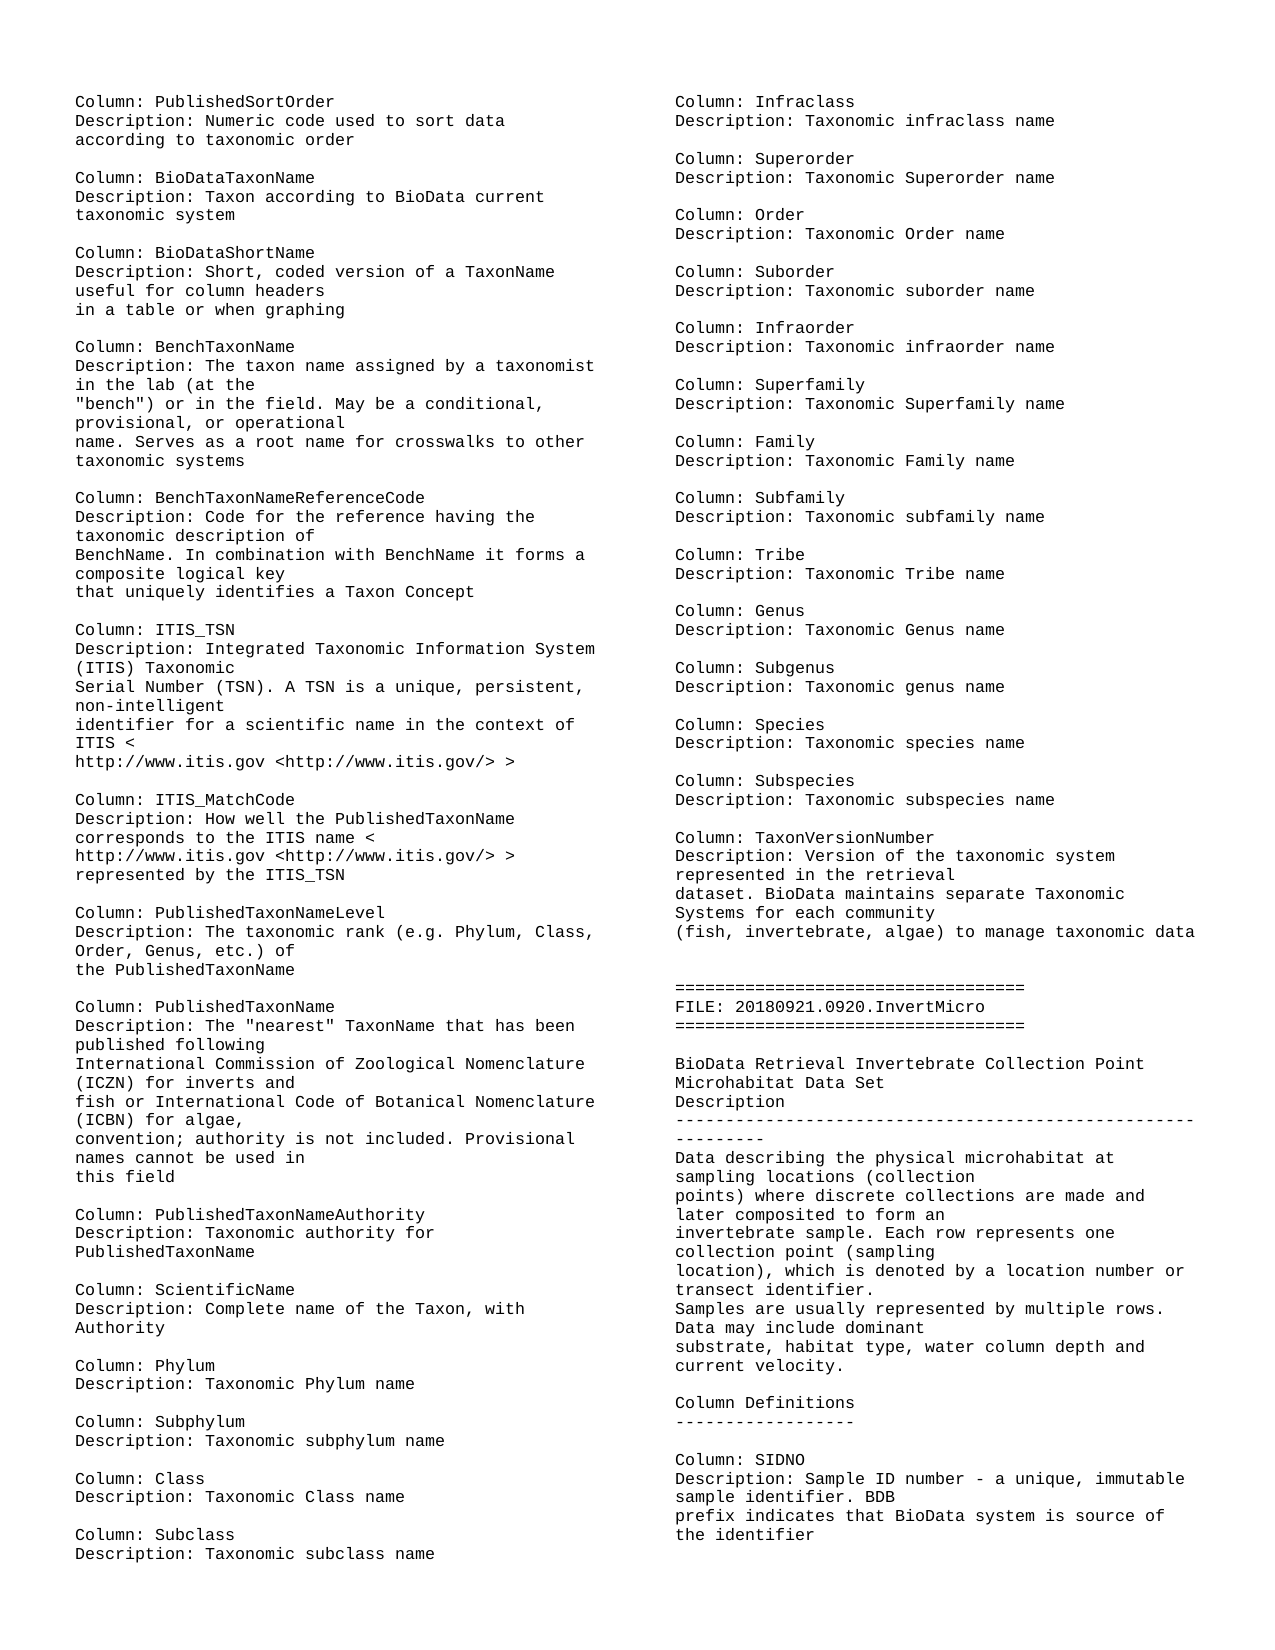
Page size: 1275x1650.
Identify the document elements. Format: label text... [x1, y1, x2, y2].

text Description: Version of the taxonomic system represented in the retrieval [675, 848, 1200, 886]
text prefix indicates that BioData system is source of the identifier [675, 1508, 1200, 1546]
text Description: The taxonomic rank (e.g. Phylum, Class, Order, Genus, etc.) of [75, 923, 600, 961]
text Description: Taxonomic infraclass name [675, 113, 1200, 132]
text Description: How well the PublishedTaxonName corresponds to the ITIS name < [75, 810, 600, 848]
text =================================== [675, 980, 1200, 999]
text Column: BioDataTaxonName [75, 169, 600, 188]
text this field [75, 1168, 600, 1187]
text Description: Taxonomic Tribe name [675, 565, 1200, 584]
text name. Serves as a root name for crosswalks to other taxonomic systems [75, 433, 600, 471]
text Column: Phylum [75, 1357, 600, 1376]
text Column: ITIS_MatchCode [75, 791, 600, 810]
text Column: Subfamily [675, 490, 1200, 509]
text "bench") or in the field. May be a conditional, provisional, or operational [75, 396, 600, 433]
text Column: Superfamily [675, 377, 1200, 396]
text Column: Infraorder [675, 320, 1200, 339]
text Description: Code for the reference having the taxonomic description of [75, 509, 600, 546]
text http://www.itis.gov <http://www.itis.gov/> > [75, 754, 600, 773]
text Description: Taxonomic Order name [675, 226, 1200, 245]
text =================================== [675, 1018, 1200, 1037]
text Column: Order [675, 207, 1200, 226]
text Description: Sample ID number - a unique, immutable sample identifier. BDB [675, 1470, 1200, 1508]
text substrate, habitat type, water column depth and current velocity. [675, 1338, 1200, 1376]
text Description: Taxonomic infraorder name [675, 339, 1200, 358]
text Description: Taxonomic suborder name [675, 282, 1200, 301]
text Description: Taxonomic subspecies name [675, 791, 1200, 810]
text convention; authority is not included. Provisional names cannot be used in [75, 1131, 600, 1168]
text Data describing the physical microhabitat at sampling locations (collection [675, 1150, 1200, 1187]
text Column: Infraclass [675, 94, 1200, 113]
text Column: BenchTaxonNameReferenceCode [75, 490, 600, 509]
text that uniquely identifies a Taxon Concept [75, 584, 600, 603]
text fish or International Code of Botanical Nomenclature (ICBN) for algae, [75, 1093, 600, 1131]
text Description: The taxon name assigned by a taxonomist in the lab (at the [75, 358, 600, 396]
text identifier for a scientific name in the context of ITIS < [75, 716, 600, 754]
text Column: Family [675, 433, 1200, 452]
text Column: Class [75, 1470, 600, 1489]
text points) where discrete collections are made and later composited to form an [675, 1187, 1200, 1225]
text Description: Integrated Taxonomic Information System (ITIS) Taxonomic [75, 641, 600, 678]
text International Commission of Zoological Nomenclature (ICZN) for inverts and [75, 1055, 600, 1093]
text Column: Subphylum [75, 1414, 600, 1432]
text Description: Short, coded version of a TaxonName useful for column headers [75, 263, 600, 301]
text Description: Taxonomic Genus name [675, 622, 1200, 641]
text location), which is denoted by a location number or transect identifier. [675, 1263, 1200, 1301]
text http://www.itis.gov <http://www.itis.gov/> > represented by the ITIS_TSN [75, 848, 600, 886]
text Column: Tribe [675, 546, 1200, 565]
text Column: Suborder [675, 263, 1200, 282]
text dataset. BioData maintains separate Taxonomic Systems for each community [675, 886, 1200, 923]
text Description: Taxonomic authority for PublishedTaxonName [75, 1225, 600, 1263]
text Column: Superorder [675, 150, 1200, 169]
text Column: Species [675, 716, 1200, 735]
text BioData Retrieval Invertebrate Collection Point Microhabitat Data Set [675, 1055, 1200, 1093]
text Description: Complete name of the Taxon, with Authority [75, 1301, 600, 1338]
text Column: PublishedTaxonNameAuthority [75, 1206, 600, 1225]
text Description: Taxonomic Family name [675, 452, 1200, 471]
text BenchName. In combination with BenchName it forms a composite logical key [75, 546, 600, 584]
text Description: Taxonomic subphylum name [75, 1432, 600, 1451]
text Column: TaxonVersionNumber [675, 829, 1200, 848]
text (fish, invertebrate, algae) to manage taxonomic data [675, 923, 1200, 942]
text Description: Taxonomic subfamily name [675, 509, 1200, 527]
text Column Definitions [675, 1395, 1200, 1414]
text Column: Subgenus [675, 659, 1200, 678]
text Serial Number (TSN). A TSN is a unique, persistent, non-intelligent [75, 678, 600, 716]
text Column: ITIS_TSN [75, 622, 600, 641]
text Column: PublishedTaxonNameLevel [75, 904, 600, 923]
text Column: Genus [675, 603, 1200, 622]
text Description [675, 1093, 1200, 1112]
text Column: ScientificName [75, 1282, 600, 1301]
text Column: BenchTaxonName [75, 339, 600, 358]
text Description: Taxonomic Phylum name [75, 1376, 600, 1395]
text invertebrate sample. Each row represents one collection point (sampling [675, 1225, 1200, 1263]
text Column: Subspecies [675, 773, 1200, 791]
text Description: Taxon according to BioData current taxonomic system [75, 188, 600, 226]
text FILE: 20180921.0920.InvertMicro [675, 999, 1200, 1018]
text Column: SIDNO [675, 1451, 1200, 1470]
text ------------------ [675, 1414, 1200, 1432]
text Column: BioDataShortName [75, 245, 600, 263]
text in a table or when graphing [75, 301, 600, 320]
text Description: Numeric code used to sort data according to taxonomic order [75, 113, 600, 150]
text Column: PublishedSortOrder [75, 94, 600, 113]
text Description: Taxonomic genus name [675, 678, 1200, 697]
text Description: Taxonomic Superorder name [675, 169, 1200, 188]
text ------------------------------------------------------------- [675, 1112, 1200, 1150]
text Column: PublishedTaxonName [75, 999, 600, 1018]
text the PublishedTaxonName [75, 961, 600, 980]
text Description: The "nearest" TaxonName that has been published following [75, 1018, 600, 1055]
text Description: Taxonomic subclass name [75, 1546, 600, 1564]
text Column: Subclass [75, 1527, 600, 1546]
text Description: Taxonomic species name [675, 735, 1200, 754]
text Description: Taxonomic Superfamily name [675, 396, 1200, 414]
text Description: Taxonomic Class name [75, 1489, 600, 1508]
text Samples are usually represented by multiple rows. Data may include dominant [675, 1301, 1200, 1338]
